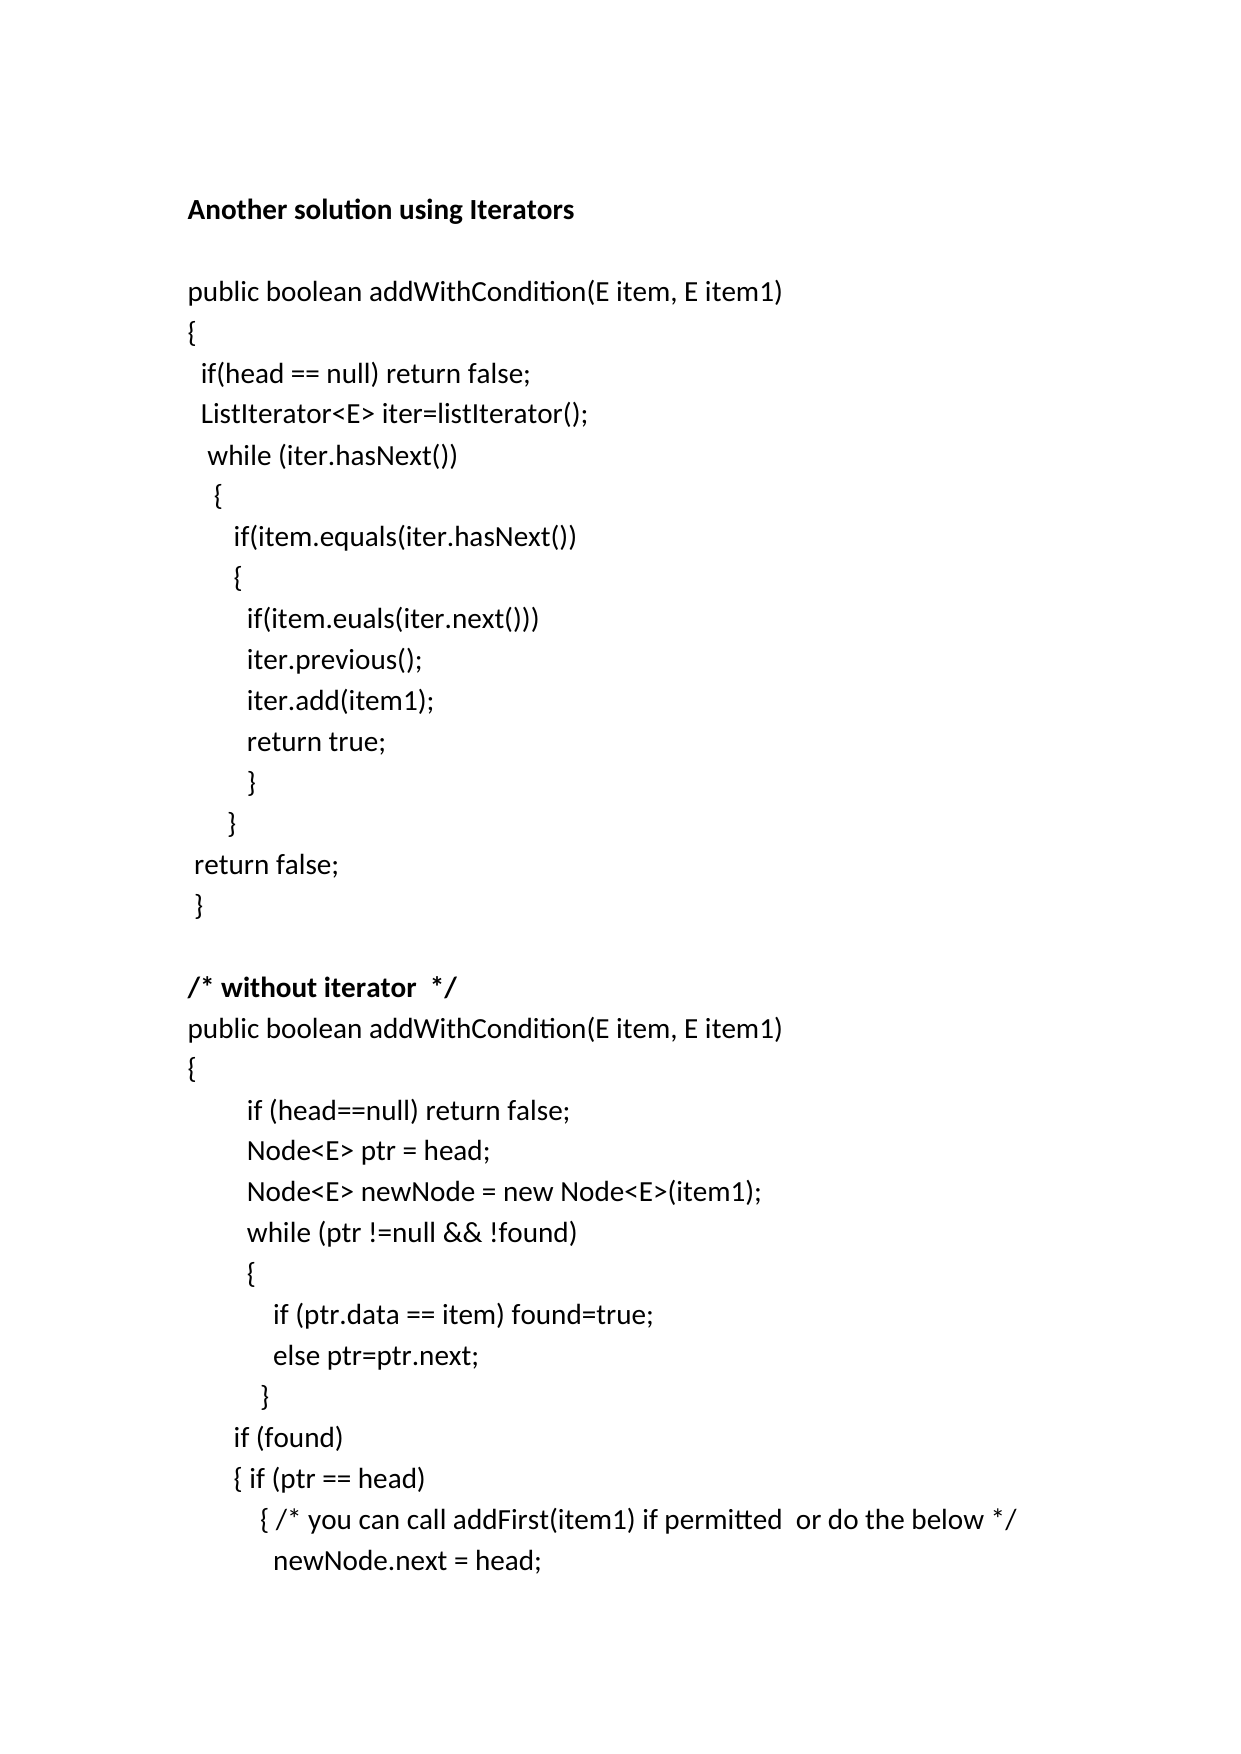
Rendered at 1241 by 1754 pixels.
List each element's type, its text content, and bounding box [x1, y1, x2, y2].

text return false; [187, 846, 1053, 882]
text } [187, 1378, 1053, 1414]
text { [187, 1051, 1053, 1086]
text { [187, 477, 1053, 513]
text /* without iterator */ [187, 969, 1053, 1004]
text } [187, 805, 1053, 841]
text iter.add(item1); [187, 682, 1053, 718]
text if(head == null) return false; [187, 355, 1053, 390]
text public boolean addWithCondition(E item, E item1) [187, 1010, 1053, 1045]
text } [187, 887, 1053, 922]
text iter.previous(); [187, 641, 1053, 677]
text if (ptr.data == item) found=true; [187, 1296, 1053, 1332]
text { /* you can call addFirst(item1) if permitted or do the below */ [187, 1501, 1053, 1537]
text { [187, 314, 1053, 349]
text { [187, 1255, 1053, 1291]
text while (ptr !=null && !found) [187, 1214, 1053, 1250]
text if (head==null) return false; [187, 1092, 1053, 1127]
text { if (ptr == head) [187, 1460, 1053, 1496]
text public boolean addWithCondition(E item, E item1) [187, 273, 1053, 308]
text return true; [187, 723, 1053, 759]
text newNode.next = head; [187, 1542, 1053, 1577]
text else ptr=ptr.next; [187, 1337, 1053, 1373]
text } [187, 764, 1053, 800]
text if(item.euals(iter.next())) [187, 600, 1053, 636]
text ListIterator<E> iter=listIterator(); [187, 396, 1053, 431]
text if (found) [187, 1419, 1053, 1455]
text while (iter.hasNext()) [187, 437, 1053, 472]
text Another solution using Iterators [187, 191, 1053, 227]
text Node<E> ptr = head; [187, 1132, 1053, 1168]
text Node<E> newNode = new Node<E>(item1); [187, 1173, 1053, 1209]
text { [187, 559, 1053, 595]
text if(item.equals(iter.hasNext()) [187, 518, 1053, 554]
